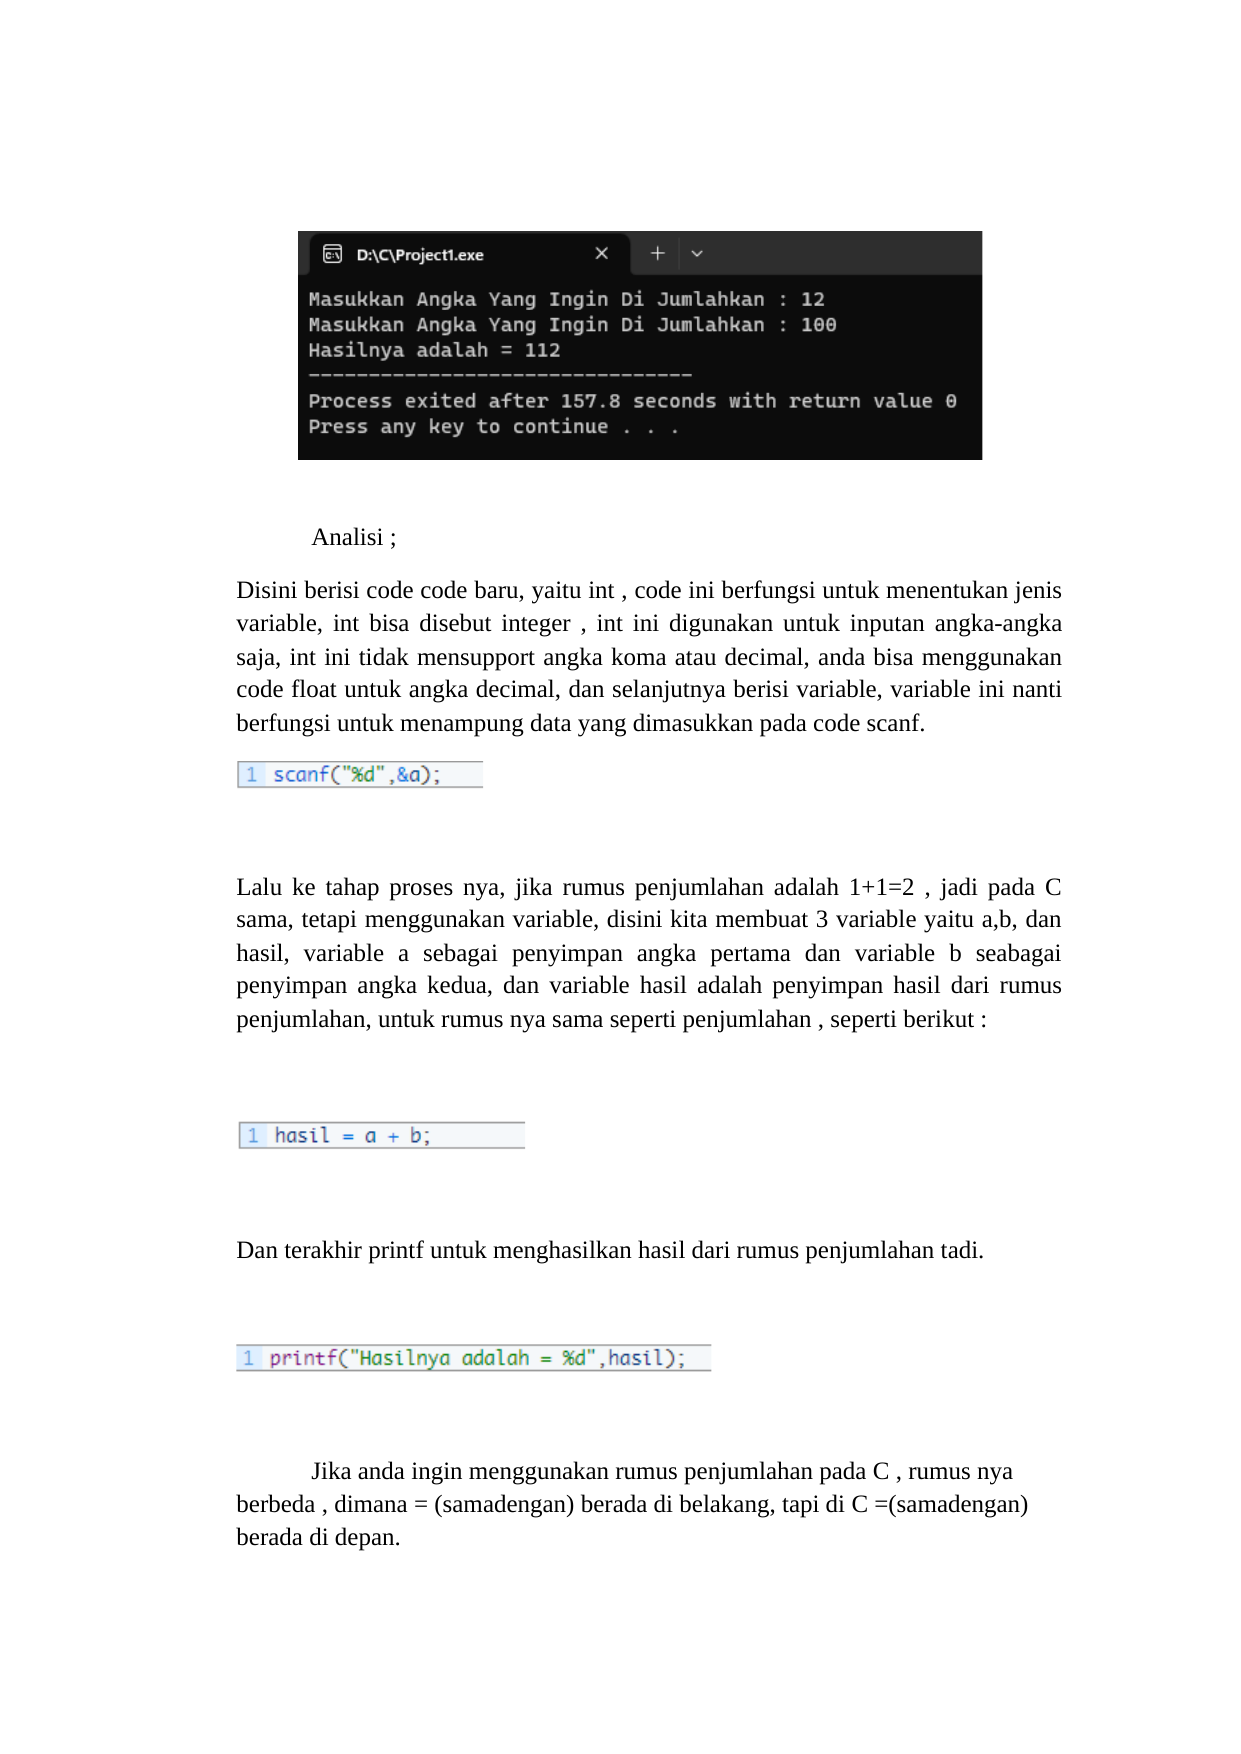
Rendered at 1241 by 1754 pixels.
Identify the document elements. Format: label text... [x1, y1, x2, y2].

text Analisi ; [236, 522, 1063, 550]
text Jika anda ingin menggunakan rumus penjumlahan pada C , rumus nya berbeda , dimana = (samadengan) berada di belakang, tapi di C =(samadengan) berada di depan. [236, 1456, 1063, 1551]
picture [298, 231, 983, 460]
picture [236, 1343, 712, 1378]
picture [236, 761, 484, 793]
picture [236, 1111, 526, 1157]
text Lalu ke tahap proses nya, jika rumus penjumlahan adalah 1+1=2 , jadi pada C sama, tetapi menggunakan variable, disini kita membuat 3 variable yaitu a,b, dan hasil, variable a sebagai penyimpan angka pertama dan variable b seabagai penyimpan angka kedua, dan variable hasil adalah penyimpan hasil dari rumus penjumlahan, untuk rumus nya sama seperti penjumlahan , seperti berikut : [236, 872, 1063, 1032]
text Disini berisi code code baru, yaitu int , code ini berfungsi untuk menentukan jenis variable, int bisa disebut integer , int ini digunakan untuk inputan angka-angka saja, int ini tidak mensupport angka koma atau decimal, anda bisa menggunakan code float untuk angka decimal, dan selanjutnya berisi variable, variable ini nanti berfungsi untuk menampung data yang dimasukkan pada code scanf. [236, 576, 1063, 736]
text Dan terakhir printf untuk menghasilkan hasil dari rumus penjumlahan tadi. [236, 1236, 1063, 1264]
